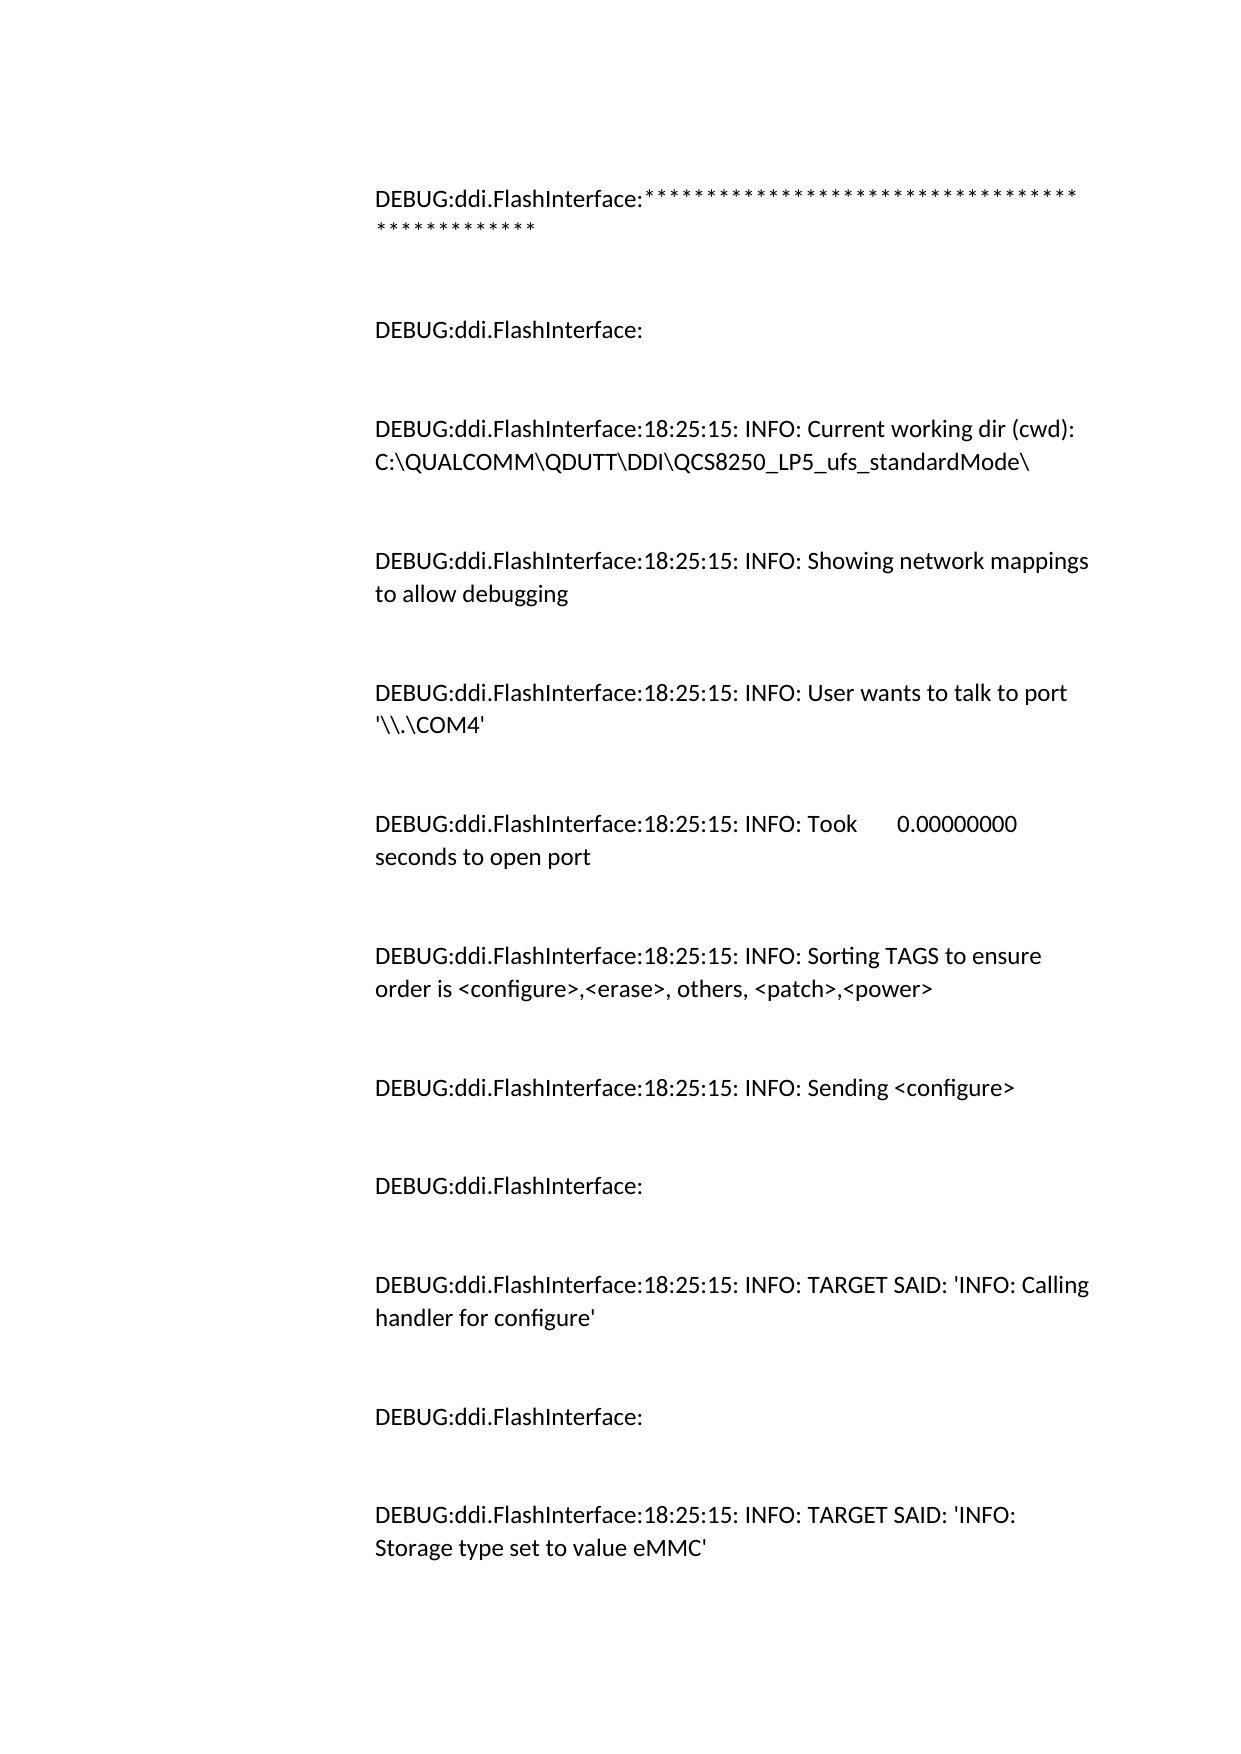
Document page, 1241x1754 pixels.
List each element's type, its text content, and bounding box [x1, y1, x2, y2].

list DEBUG:ddi.FlashInterface:18:25:15: INFO: TARGET SAID: 'INFO: Calling handler for configure' [375, 1269, 1090, 1333]
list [375, 183, 1090, 246]
list DEBUG:ddi.FlashInterface:18:25:15: INFO: TARGET SAID: 'INFO: Storage type set to value eMMC' [375, 1499, 1090, 1563]
list DEBUG:ddi.FlashInterface:18:25:15: INFO: Took 0.00000000 seconds to open port [375, 808, 1090, 872]
list DEBUG:ddi.FlashInterface: [375, 1401, 1090, 1431]
list DEBUG:ddi.FlashInterface:18:25:15: INFO: User wants to talk to port '\\.\COM4' [375, 677, 1090, 740]
list DEBUG:ddi.FlashInterface: [375, 1170, 1090, 1201]
list DEBUG:ddi.FlashInterface: [375, 314, 1090, 345]
list DEBUG:ddi.FlashInterface:18:25:15: INFO: Current working dir (cwd): C:\QUALCOMM\QDUTT\DDI\QCS8250_LP5_ufs_standardMode\ [375, 413, 1090, 477]
list DEBUG:ddi.FlashInterface:18:25:15: INFO: Showing network mappings to allow debugging [375, 545, 1090, 608]
list DEBUG:ddi.FlashInterface:18:25:15: INFO: Sorting TAGS to ensure order is <configure>,<erase>, others, <patch>,<power> [375, 940, 1090, 1003]
list DEBUG:ddi.FlashInterface:18:25:15: INFO: Sending <configure> [375, 1072, 1090, 1102]
